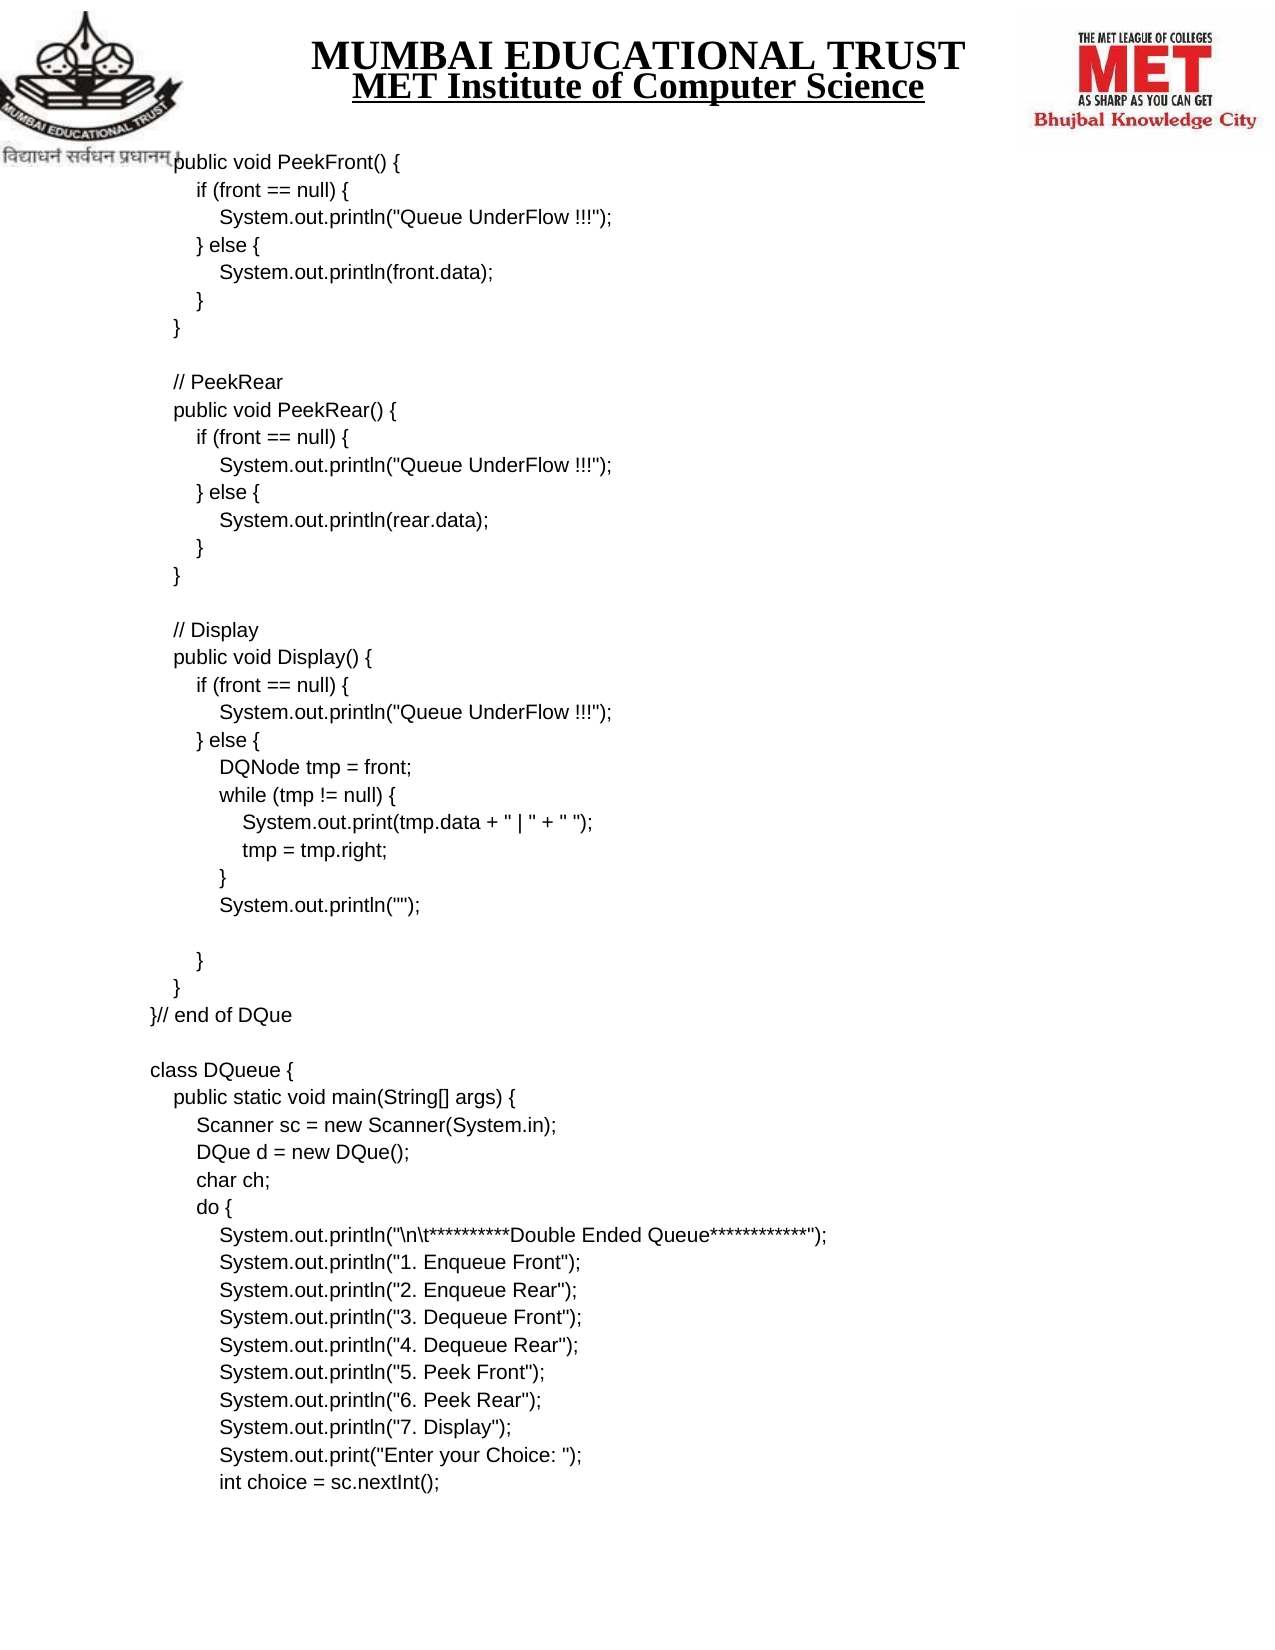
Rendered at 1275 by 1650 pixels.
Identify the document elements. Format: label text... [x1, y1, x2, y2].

text if (front == null) { [150, 177, 1125, 201]
text System.out.println(front.data); [150, 260, 1125, 284]
picture [1015, 11, 1275, 151]
text } [150, 287, 1125, 311]
text char ch; [150, 1167, 1125, 1191]
text Scanner sc = new Scanner(System.in); [150, 1112, 1125, 1136]
text System.out.println(""); [150, 892, 1125, 916]
text }// end of DQue [150, 1002, 1125, 1026]
text } else { [150, 727, 1125, 751]
text if (front == null) { [150, 672, 1125, 696]
text System.out.println("Queue UnderFlow !!!"); [150, 205, 1125, 229]
text System.out.println("3. Dequeue Front"); [150, 1305, 1125, 1329]
text while (tmp != null) { [150, 782, 1125, 806]
text System.out.print("Enter your Choice: "); [150, 1442, 1125, 1466]
text do { [150, 1195, 1125, 1219]
text } [150, 315, 1125, 339]
text System.out.println(rear.data); [150, 507, 1125, 531]
text public void Display() { [150, 645, 1125, 669]
text } [150, 535, 1125, 559]
text class DQueue { [150, 1057, 1125, 1081]
text System.out.println("Queue UnderFlow !!!"); [150, 700, 1125, 724]
text // Display [150, 617, 1125, 641]
text System.out.println("\n\t**********Double Ended Queue************"); [150, 1222, 1125, 1246]
text public void PeekRear() { [150, 397, 1125, 421]
text System.out.println("4. Dequeue Rear"); [150, 1332, 1125, 1356]
text } [150, 975, 1125, 999]
text public void PeekFront() { [150, 150, 1125, 174]
text System.out.print(tmp.data + " | " + " "); [150, 810, 1125, 834]
text if (front == null) { [150, 425, 1125, 449]
text } [150, 865, 1125, 889]
text public static void main(String[] args) { [150, 1085, 1125, 1109]
text System.out.println("Queue UnderFlow !!!"); [150, 452, 1125, 476]
text System.out.println("7. Display"); [150, 1415, 1125, 1439]
text } else { [150, 480, 1125, 504]
picture [0, 11, 184, 167]
text System.out.println("5. Peek Front"); [150, 1360, 1125, 1384]
text } [150, 947, 1125, 971]
text DQue d = new DQue(); [150, 1140, 1125, 1164]
text } [150, 562, 1125, 586]
text int choice = sc.nextInt(); [150, 1470, 1125, 1494]
text System.out.println("6. Peek Rear"); [150, 1387, 1125, 1411]
text System.out.println("1. Enqueue Front"); [150, 1250, 1125, 1274]
text tmp = tmp.right; [150, 837, 1125, 861]
text // PeekRear [150, 370, 1125, 394]
text DQNode tmp = front; [150, 755, 1125, 779]
text } else { [150, 232, 1125, 256]
text System.out.println("2. Enqueue Rear"); [150, 1277, 1125, 1301]
